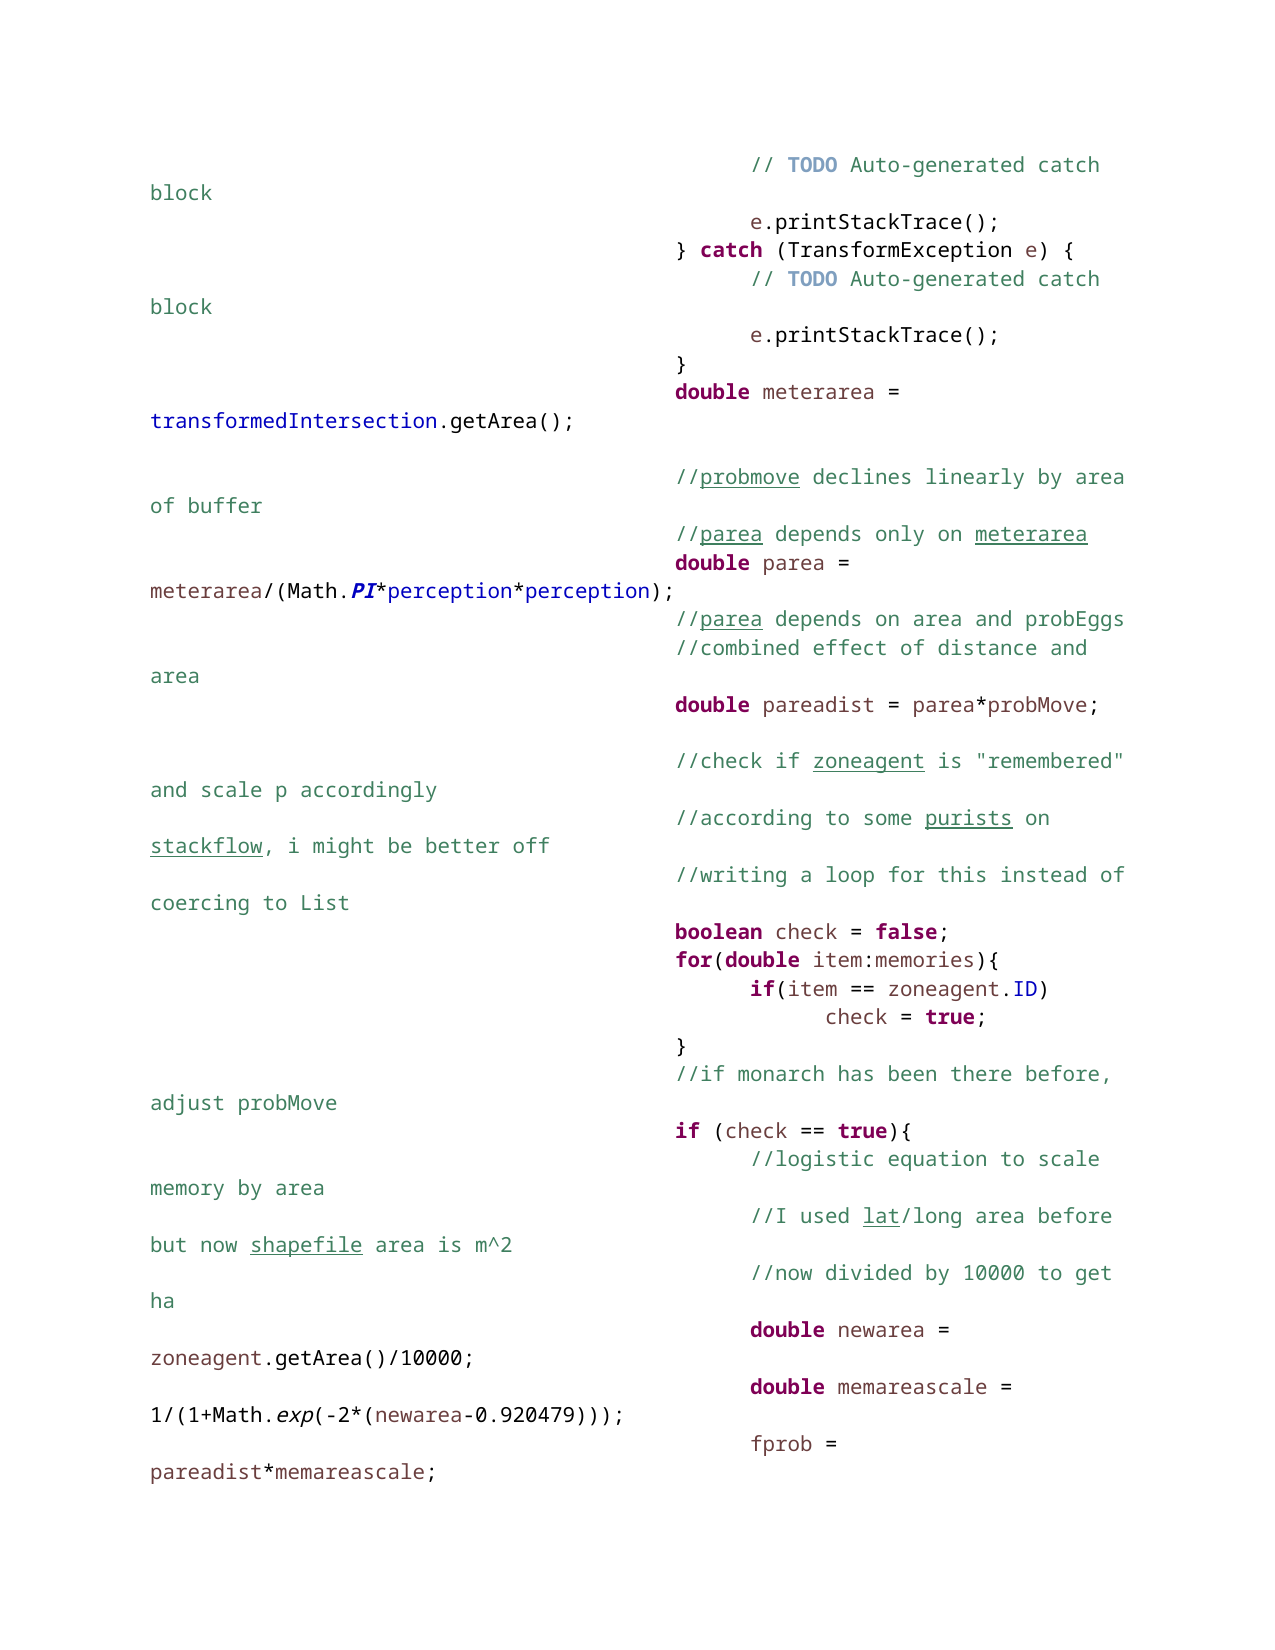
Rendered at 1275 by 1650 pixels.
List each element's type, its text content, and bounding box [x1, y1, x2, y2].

text //I used lat/long area before but now shapefile area is m^2 [150, 1201, 1125, 1258]
text fprob = pareadist*memareascale; [150, 1429, 1125, 1486]
text e.printStackTrace(); [150, 321, 1125, 349]
text double newarea = zoneagent.getArea()/10000; [150, 1315, 1125, 1372]
text //if monarch has been there before, adjust probMove [150, 1059, 1125, 1116]
text double parea = meterarea/(Math.PI*perception*perception); [150, 548, 1125, 604]
text //parea depends on area and probEggs [150, 604, 1125, 633]
text // TODO Auto-generated catch block [150, 150, 1125, 207]
text //check if zoneagent is "remembered" and scale p accordingly [150, 746, 1125, 803]
text double memareascale = 1/(1+Math.exp(-2*(newarea-0.920479))); [150, 1372, 1125, 1429]
text } [150, 1031, 1125, 1059]
text check = true; [150, 1002, 1125, 1031]
text //combined effect of distance and area [150, 633, 1125, 690]
text //according to some purists on stackflow, i might be better off [150, 803, 1125, 860]
text if (check == true){ [150, 1116, 1125, 1144]
text } catch (TransformException e) { [150, 235, 1125, 264]
text // TODO Auto-generated catch block [150, 264, 1125, 321]
text //now divided by 10000 to get ha [150, 1258, 1125, 1315]
text for(double item:memories){ [150, 945, 1125, 974]
text } [150, 349, 1125, 377]
text double meterarea = transformedIntersection.getArea(); [150, 377, 1125, 434]
text if(item == zoneagent.ID) [150, 974, 1125, 1002]
text //parea depends only on meterarea [150, 519, 1125, 548]
text //logistic equation to scale memory by area [150, 1144, 1125, 1201]
text //writing a loop for this instead of coercing to List [150, 860, 1125, 917]
text boolean check = false; [150, 917, 1125, 945]
text double pareadist = parea*probMove; [150, 690, 1125, 718]
text //probmove declines linearly by area of buffer [150, 462, 1125, 519]
text e.printStackTrace(); [150, 207, 1125, 235]
